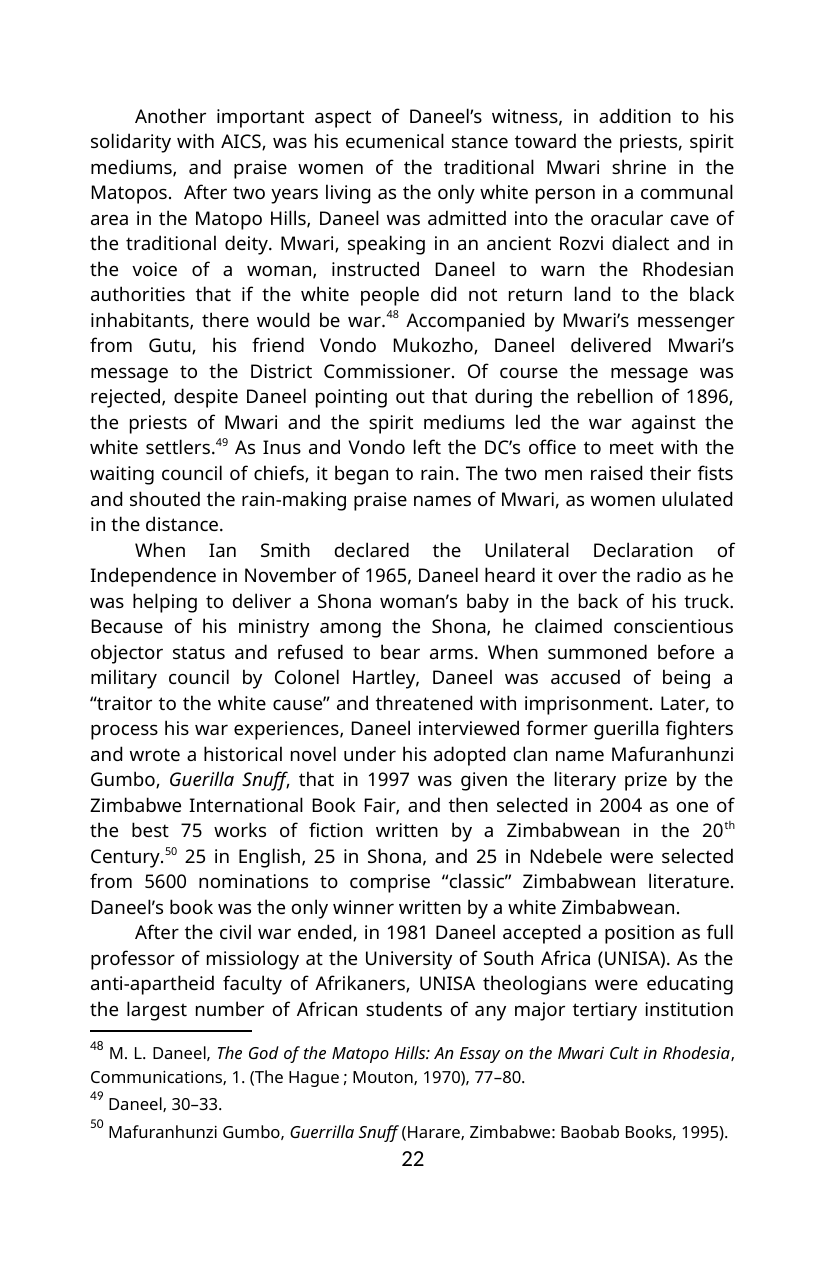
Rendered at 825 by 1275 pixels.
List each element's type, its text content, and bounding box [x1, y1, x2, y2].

text When Ian Smith declared the Unilateral Declaration of Independence in November of 1965, Daneel heard it over the radio as he was helping to deliver a Shona woman’s baby in the back of his truck. Because of his ministry among the Shona, he claimed conscientious objector status and refused to bear arms. When summoned before a military council by Colonel Hartley, Daneel was accused of being a “traitor to the white cause” and threatened with imprisonment. Later, to process his war experiences, Daneel interviewed former guerilla fighters and wrote a historical novel under his adopted clan name Mafuranhunzi Gumbo, Guerilla Snuff, that in 1997 was given the literary prize by the Zimbabwe International Book Fair, and then selected in 2004 as one of the best 75 works of fiction written by a Zimbabwean in the 20th Century. 25 in English, 25 in Shona, and 25 in Ndebele were selected from 5600 nominations to comprise “classic” Zimbabwean literature. Daneel’s book was the only winner written by a white Zimbabwean. [90, 537, 735, 920]
text Another important aspect of Daneel’s witness, in addition to his solidarity with AICS, was his ecumenical stance toward the priests, spirit mediums, and praise women of the traditional Mwari shrine in the Matopos. After two years living as the only white person in a communal area in the Matopo Hills, Daneel was admitted into the oracular cave of the traditional deity. Mwari, speaking in an ancient Rozvi dialect and in the voice of a woman, instructed Daneel to warn the Rhodesian authorities that if the white people did not return land to the black inhabitants, there would be war. Accompanied by Mwari’s messenger from Gutu, his friend Vondo Mukozho, Daneel delivered Mwari’s message to the District Commissioner. Of course the message was rejected, despite Daneel pointing out that during the rebellion of 1896, the priests of Mwari and the spirit mediums led the war against the white settlers. As Inus and Vondo left the DC’s office to meet with the waiting council of chiefs, it began to rain. The two men raised their fists and shouted the rain-making praise names of Mwari, as women ululated in the distance. [90, 103, 735, 537]
